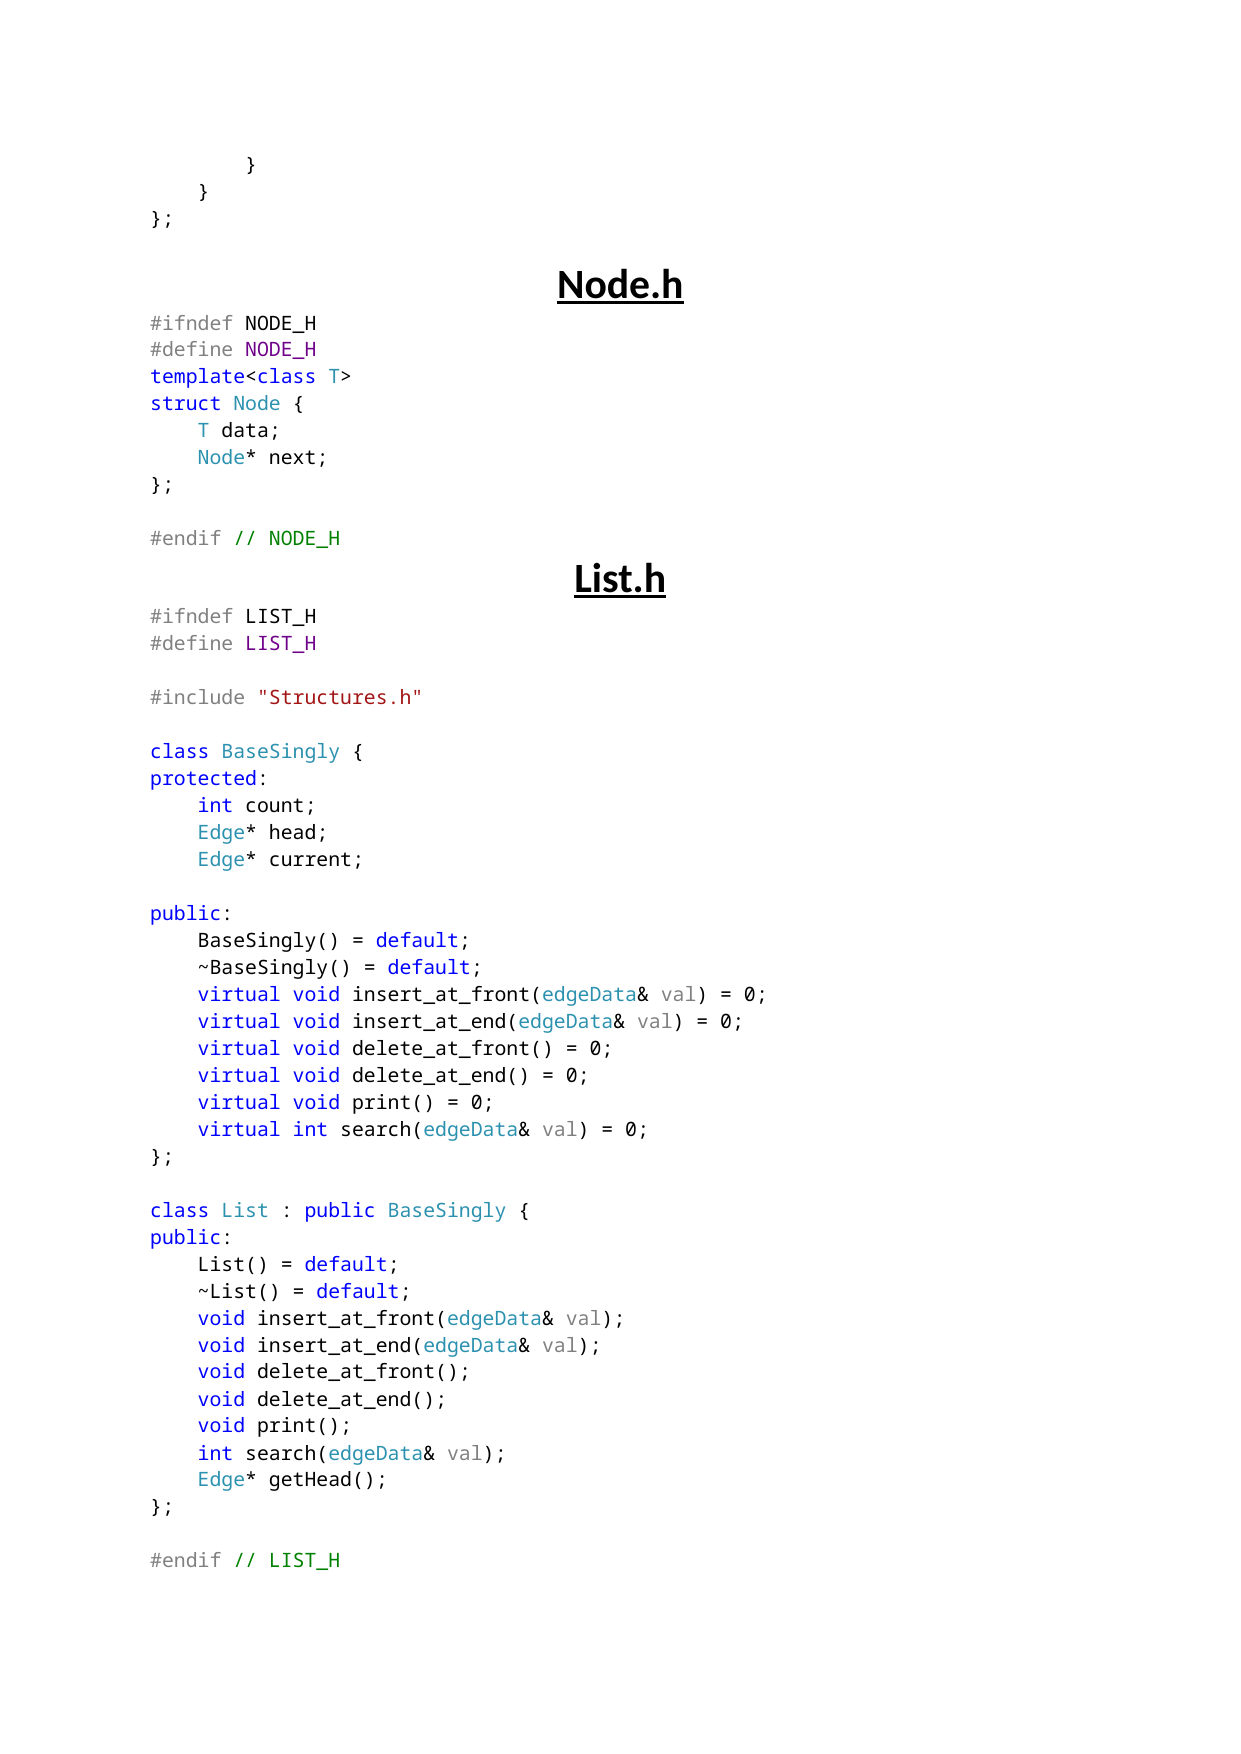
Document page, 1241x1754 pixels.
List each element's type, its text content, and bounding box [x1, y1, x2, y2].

text template<class T> [150, 363, 1090, 390]
text virtual int search(edgeData& val) = 0; [150, 1115, 1090, 1142]
text virtual void insert_at_front(edgeData& val) = 0; [150, 980, 1090, 1007]
text void print(); [150, 1412, 1090, 1439]
text #endif // LIST_H [150, 1547, 1090, 1574]
text } [150, 150, 1090, 177]
text Node.h [150, 258, 1090, 309]
text List() = default; [150, 1250, 1090, 1277]
text virtual void print() = 0; [150, 1088, 1090, 1115]
text public: [150, 1223, 1090, 1250]
text class List : public BaseSingly { [150, 1196, 1090, 1223]
text }; [150, 471, 1090, 498]
text protected: [150, 764, 1090, 791]
text Node* next; [150, 444, 1090, 471]
text void delete_at_end(); [150, 1385, 1090, 1412]
text }; [150, 1142, 1090, 1169]
text virtual void insert_at_end(edgeData& val) = 0; [150, 1007, 1090, 1034]
text public: [150, 899, 1090, 926]
text Edge* getHead(); [150, 1466, 1090, 1493]
text ~BaseSingly() = default; [150, 953, 1090, 980]
text Edge* current; [150, 845, 1090, 872]
text int count; [150, 791, 1090, 818]
text #ifndef LIST_H [150, 602, 1090, 629]
text #endif // NODE_H [150, 524, 1090, 552]
text void insert_at_front(edgeData& val); [150, 1304, 1090, 1331]
text BaseSingly() = default; [150, 926, 1090, 953]
text List.h [150, 552, 1090, 602]
text }; [150, 1493, 1090, 1520]
text virtual void delete_at_end() = 0; [150, 1061, 1090, 1088]
text class BaseSingly { [150, 737, 1090, 764]
text void insert_at_end(edgeData& val); [150, 1331, 1090, 1358]
text #define LIST_H [150, 629, 1090, 656]
text } [150, 177, 1090, 204]
text virtual void delete_at_front() = 0; [150, 1034, 1090, 1061]
text #include "Structures.h" [150, 683, 1090, 710]
text struct Node { [150, 390, 1090, 417]
text int search(edgeData& val); [150, 1439, 1090, 1466]
text #ifndef NODE_H [150, 309, 1090, 336]
text T data; [150, 417, 1090, 444]
text }; [150, 204, 1090, 231]
text Edge* head; [150, 818, 1090, 845]
text ~List() = default; [150, 1277, 1090, 1304]
text void delete_at_front(); [150, 1358, 1090, 1385]
text #define NODE_H [150, 336, 1090, 363]
